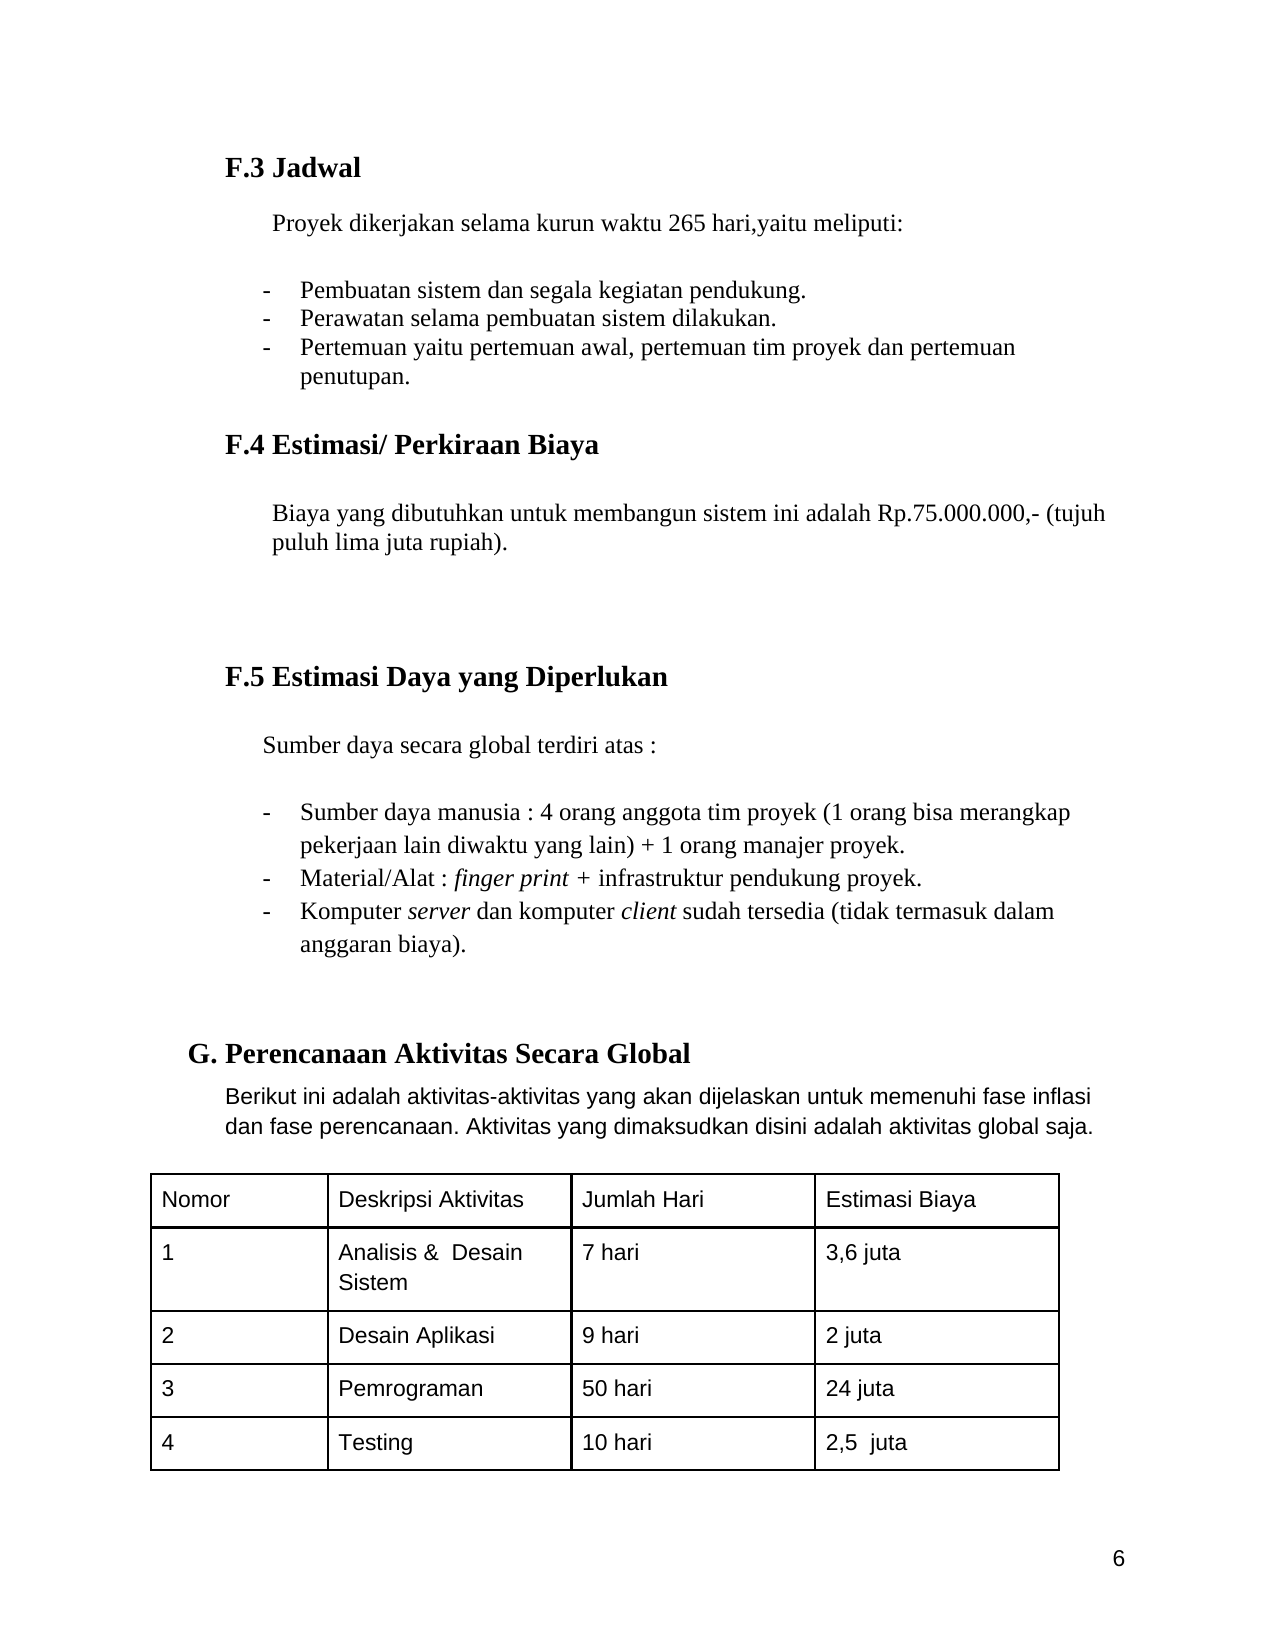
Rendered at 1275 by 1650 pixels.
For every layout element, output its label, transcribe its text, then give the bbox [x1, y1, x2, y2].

list Pembuatan sistem dan segala kegiatan pendukung. [262, 275, 1125, 303]
subtitle F.5 Estimasi Daya yang Diperlukan [225, 659, 1125, 693]
table_header Nomor [152, 1175, 327, 1226]
table_cell 2 [152, 1312, 327, 1363]
table_header Jumlah Hari [573, 1175, 814, 1226]
text Sumber daya secara global terdiri atas : [262, 731, 1125, 759]
table_cell 24 juta [816, 1365, 1058, 1416]
list Komputer server dan komputer client sudah tersedia (tidak termasuk dalam anggaran biaya). [262, 896, 1125, 958]
table_cell Analisis & Desain Sistem [329, 1229, 570, 1310]
table_cell 2 juta [816, 1312, 1058, 1363]
list Perawatan selama pembuatan sistem dilakukan. [262, 303, 1125, 332]
list Pertemuan yaitu pertemuan awal, pertemuan tim proyek dan pertemuan penutupan. [262, 332, 1125, 390]
table_cell Pemrograman [329, 1365, 570, 1416]
table_cell 7 hari [573, 1229, 814, 1310]
subtitle Perencanaan Aktivitas Secara Global [187, 1037, 1125, 1070]
list Sumber daya manusia : 4 orang anggota tim proyek (1 orang bisa merangkap pekerjaan lain diwaktu yang lain) + 1 orang manajer proyek. [262, 797, 1125, 859]
table_header Estimasi Biaya [816, 1175, 1058, 1226]
text Biaya yang dibutuhkan untuk membangun sistem ini adalah Rp.75.000.000,- (tujuh puluh lima juta rupiah). [272, 498, 1125, 556]
table_cell Testing [329, 1418, 570, 1469]
table_cell 4 [152, 1418, 327, 1469]
text Proyek dikerjakan selama kurun waktu 265 hari,yaitu meliputi: [272, 208, 1125, 237]
subtitle F.3 Jadwal [150, 150, 1125, 183]
table_cell 3,6 juta [816, 1229, 1058, 1310]
text Berikut ini adalah aktivitas-aktivitas yang akan dijelaskan untuk memenuhi fase inflasi dan fase perencanaan. Aktivitas yang dimaksudkan disini adalah aktivitas global saja. [225, 1083, 1125, 1139]
table_cell 2,5 juta [816, 1418, 1058, 1469]
table_cell 1 [152, 1229, 327, 1310]
table_cell 3 [152, 1365, 327, 1416]
table_cell 10 hari [573, 1418, 814, 1469]
table_cell Desain Aplikasi [329, 1312, 570, 1363]
table_cell 9 hari [573, 1312, 814, 1363]
table_cell 50 hari [573, 1365, 814, 1416]
table_header Deskripsi Aktivitas [329, 1175, 570, 1226]
subtitle F.4 Estimasi/ Perkiraan Biaya [225, 427, 1125, 461]
list Material/Alat : finger print + infrastruktur pendukung proyek. [262, 863, 1125, 892]
